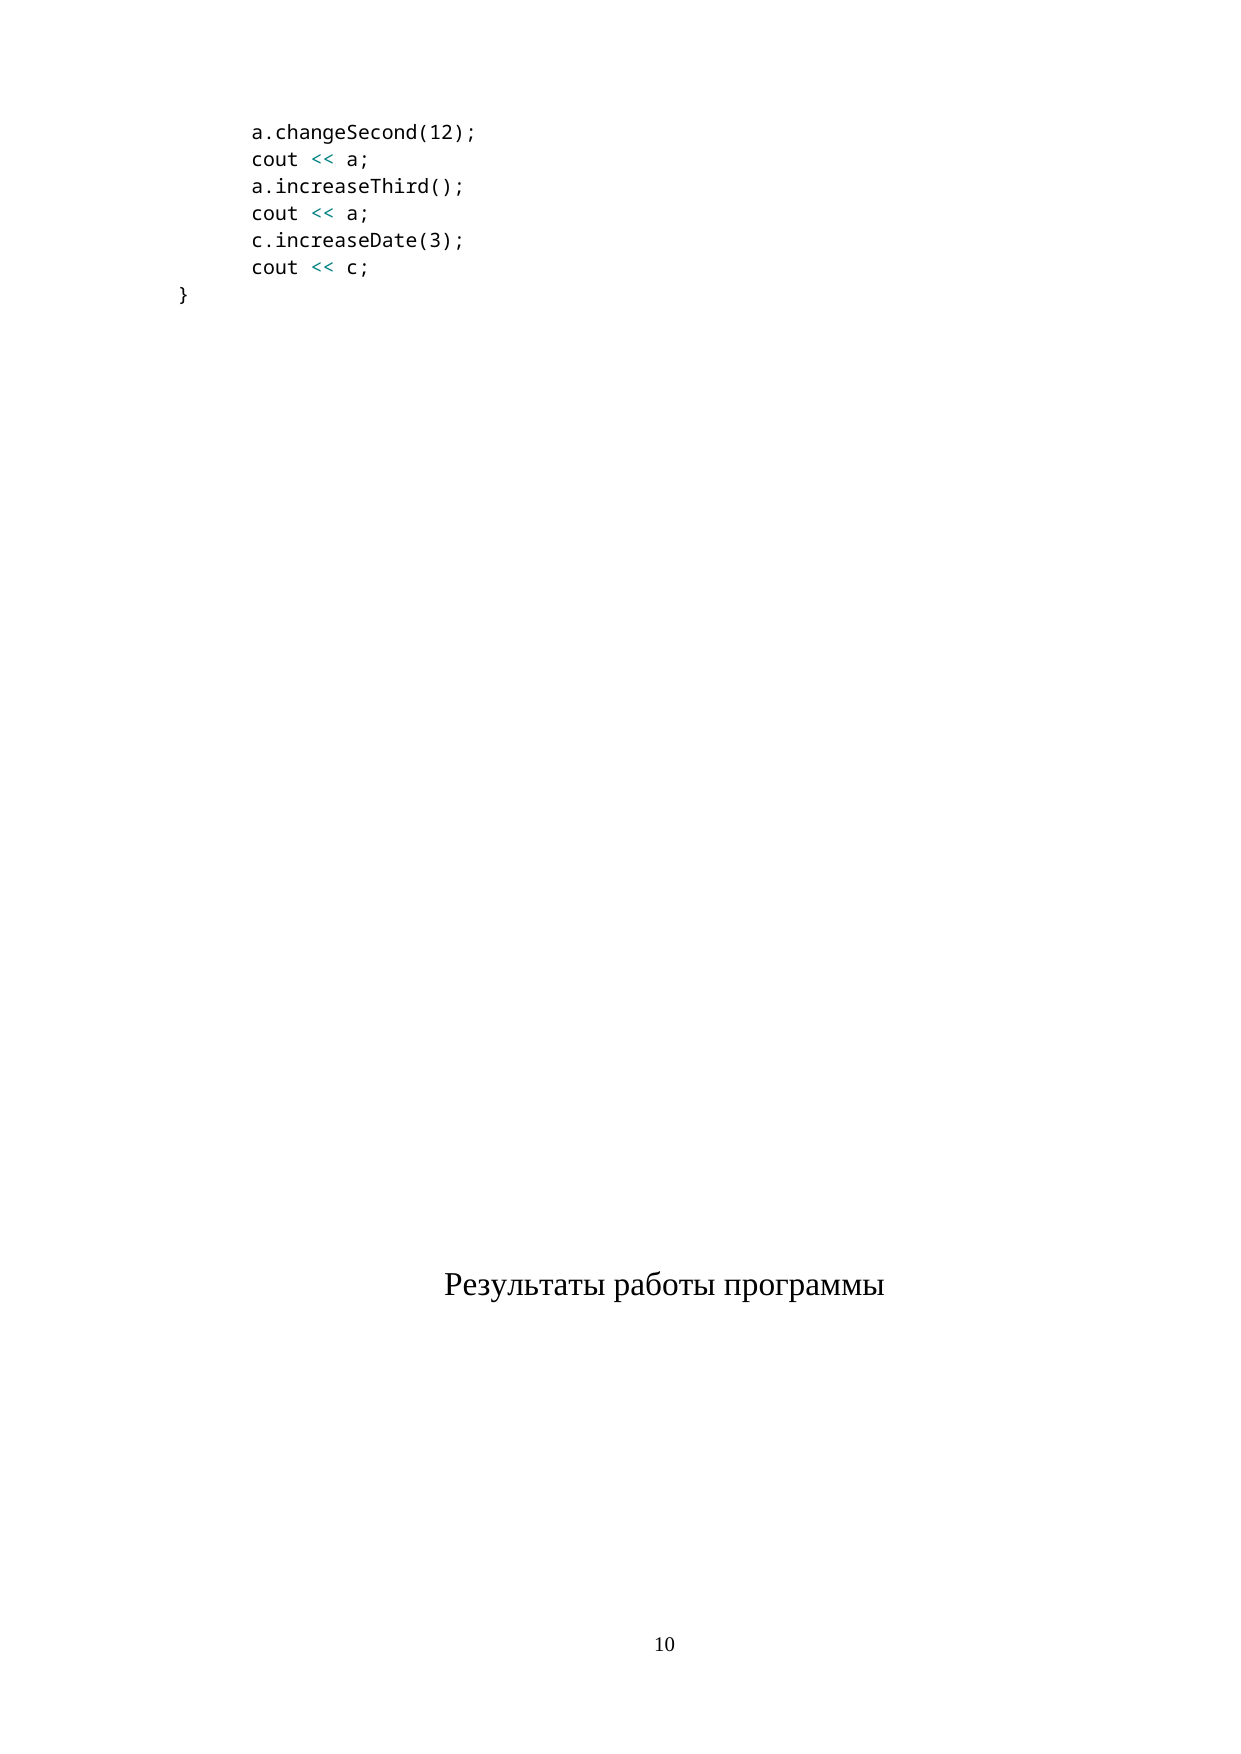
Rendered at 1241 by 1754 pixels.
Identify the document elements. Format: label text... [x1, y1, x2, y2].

text cout << c; [177, 253, 1152, 280]
text c.increaseDate(3); [177, 226, 1152, 253]
text Результаты работы программы [177, 1264, 1152, 1303]
text cout << a; [177, 199, 1152, 226]
text a.increaseThird(); [177, 172, 1152, 199]
text cout << a; [177, 145, 1152, 172]
text } [177, 280, 1152, 307]
text a.changeSecond(12); [177, 118, 1152, 145]
